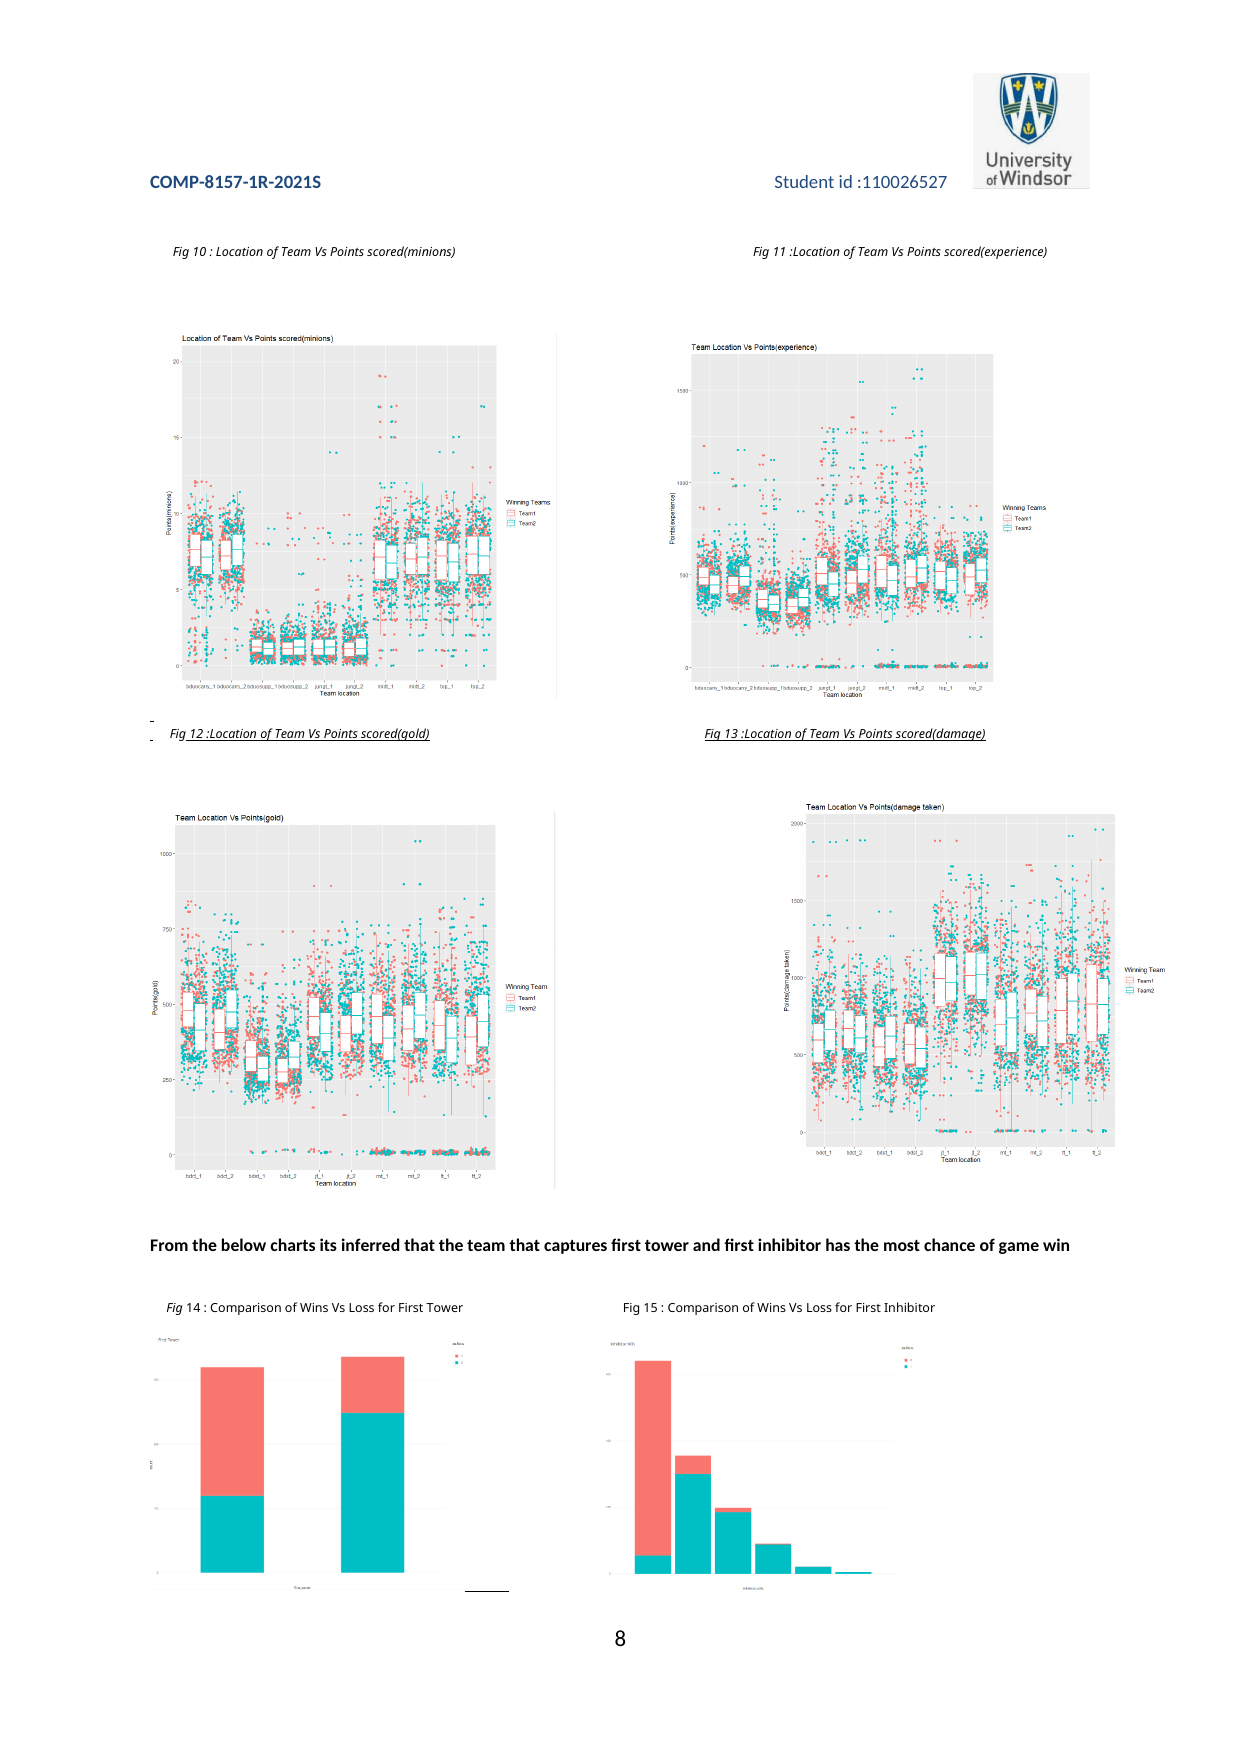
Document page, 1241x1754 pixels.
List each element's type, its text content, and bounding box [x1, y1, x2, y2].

picture [163, 334, 557, 698]
picture [667, 342, 1052, 698]
text Fig 12 :Location of Team Vs Points scored(gold) Fig 13 :Location of Team Vs Points scored(damage) [150, 725, 1090, 742]
picture [150, 1338, 465, 1590]
picture [604, 1341, 914, 1590]
text From the below charts its inferred that the team that captures first tower and first inhibitor has the most chance of game win [150, 1234, 1090, 1256]
picture [783, 801, 1170, 1165]
picture [150, 812, 556, 1189]
text Fig 10 : Location of Team Vs Points scored(minions) Fig 11 :Location of Team Vs Points scored(experience) [150, 243, 1090, 260]
text Fig 14 : Comparison of Wins Vs Loss for First Tower Fig 15 : Comparison of Wins Vs Loss for First Inhibitor [150, 1299, 1090, 1316]
picture [972, 73, 1091, 189]
